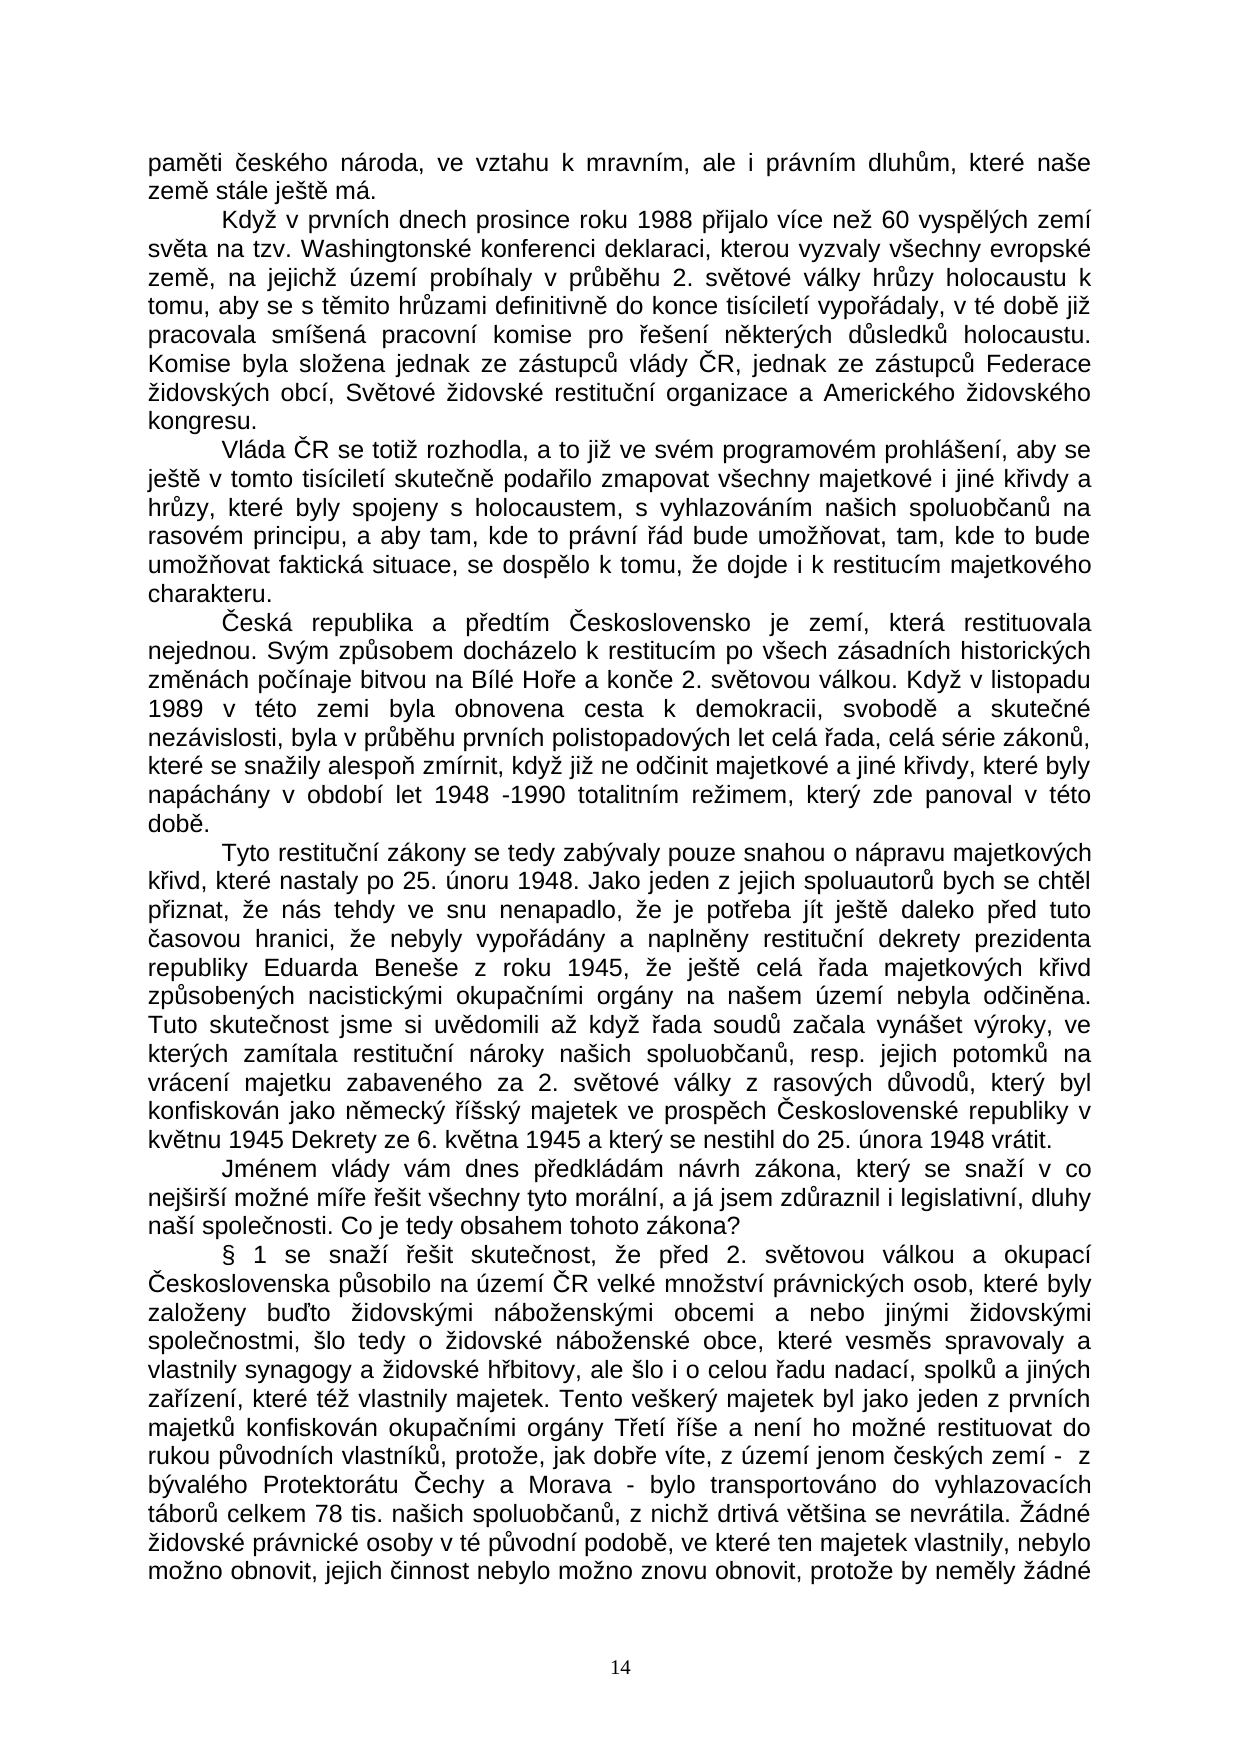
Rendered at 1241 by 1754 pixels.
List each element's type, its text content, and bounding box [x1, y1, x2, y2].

text Česká republika a předtím Československo je zemí, která restituovala nejednou. Svým způsobem docházelo k restitucím po všech zásadních historických změnách počínaje bitvou na Bílé Hoře a konče 2. světovou válkou. Když v listopadu 1989 v této zemi byla obnovena cesta k demokracii, svobodě a skutečné nezávislosti, byla v průběhu prvních polistopadových let celá řada, celá série zákonů, které se snažily alespoň zmírnit, když již ne odčinit majetkové a jiné křivdy, které byly napáchány v období let 1948 -1990 totalitním režimem, který zde panoval v této době. [148, 608, 1093, 838]
text Když v prvních dnech prosince roku 1988 přijalo více než 60 vyspělých zemí světa na tzv. Washingtonské konferenci deklaraci, kterou vyzvaly všechny evropské země, na jejichž území probíhaly v průběhu 2. světové války hrůzy holocaustu k tomu, aby se s těmito hrůzami definitivně do konce tisíciletí vypořádaly, v té době již pracovala smíšená pracovní komise pro řešení některých důsledků holocaustu. Komise byla složena jednak ze zástupců vlády ČR, jednak ze zástupců Federace židovských obcí, Světové židovské restituční organizace a Amerického židovského kongresu. [148, 205, 1093, 435]
text Jménem vlády vám dnes předkládám návrh zákona, který se snaží v co nejširší možné míře řešit všechny tyto morální, a já jsem zdůraznil i legislativní, dluhy naší společnosti. Co je tedy obsahem tohoto zákona? [148, 1154, 1093, 1240]
text Tyto restituční zákony se tedy zabývaly pouze snahou o nápravu majetkových křivd, které nastaly po 25. únoru 1948. Jako jeden z jejich spoluautorů bych se chtěl přiznat, že nás tehdy ve snu nenapadlo, že je potřeba jít ještě daleko před tuto časovou hranici, že nebyly vypořádány a naplněny restituční dekrety prezidenta republiky Eduarda Beneše z roku 1945, že ještě celá řada majetkových křivd způsobených nacistickými okupačními orgány na našem území nebyla odčiněna. Tuto skutečnost jsme si uvědomili až když řada soudů začala vynášet výroky, ve kterých zamítala restituční nároky našich spoluobčanů, resp. jejich potomků na vrácení majetku zabaveného za 2. světové války z rasových důvodů, který byl konfiskován jako německý říšský majetek ve prospěch Československé republiky v květnu 1945 Dekrety ze 6. května 1945 a který se nestihl do 25. února 1948 vrátit. [148, 838, 1093, 1154]
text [148, 1240, 1093, 1585]
text Vláda ČR se totiž rozhodla, a to již ve svém programovém prohlášení, aby se ještě v tomto tisíciletí skutečně podařilo zmapovat všechny majetkové i jiné křivdy a hrůzy, které byly spojeny s holocaustem, s vyhlazováním našich spoluobčanů na rasovém principu, a aby tam, kde to právní řád bude umožňovat, tam, kde to bude umožňovat faktická situace, se dospělo k tomu, že dojde i k restitucím majetkového charakteru. [148, 435, 1093, 608]
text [148, 148, 1093, 205]
